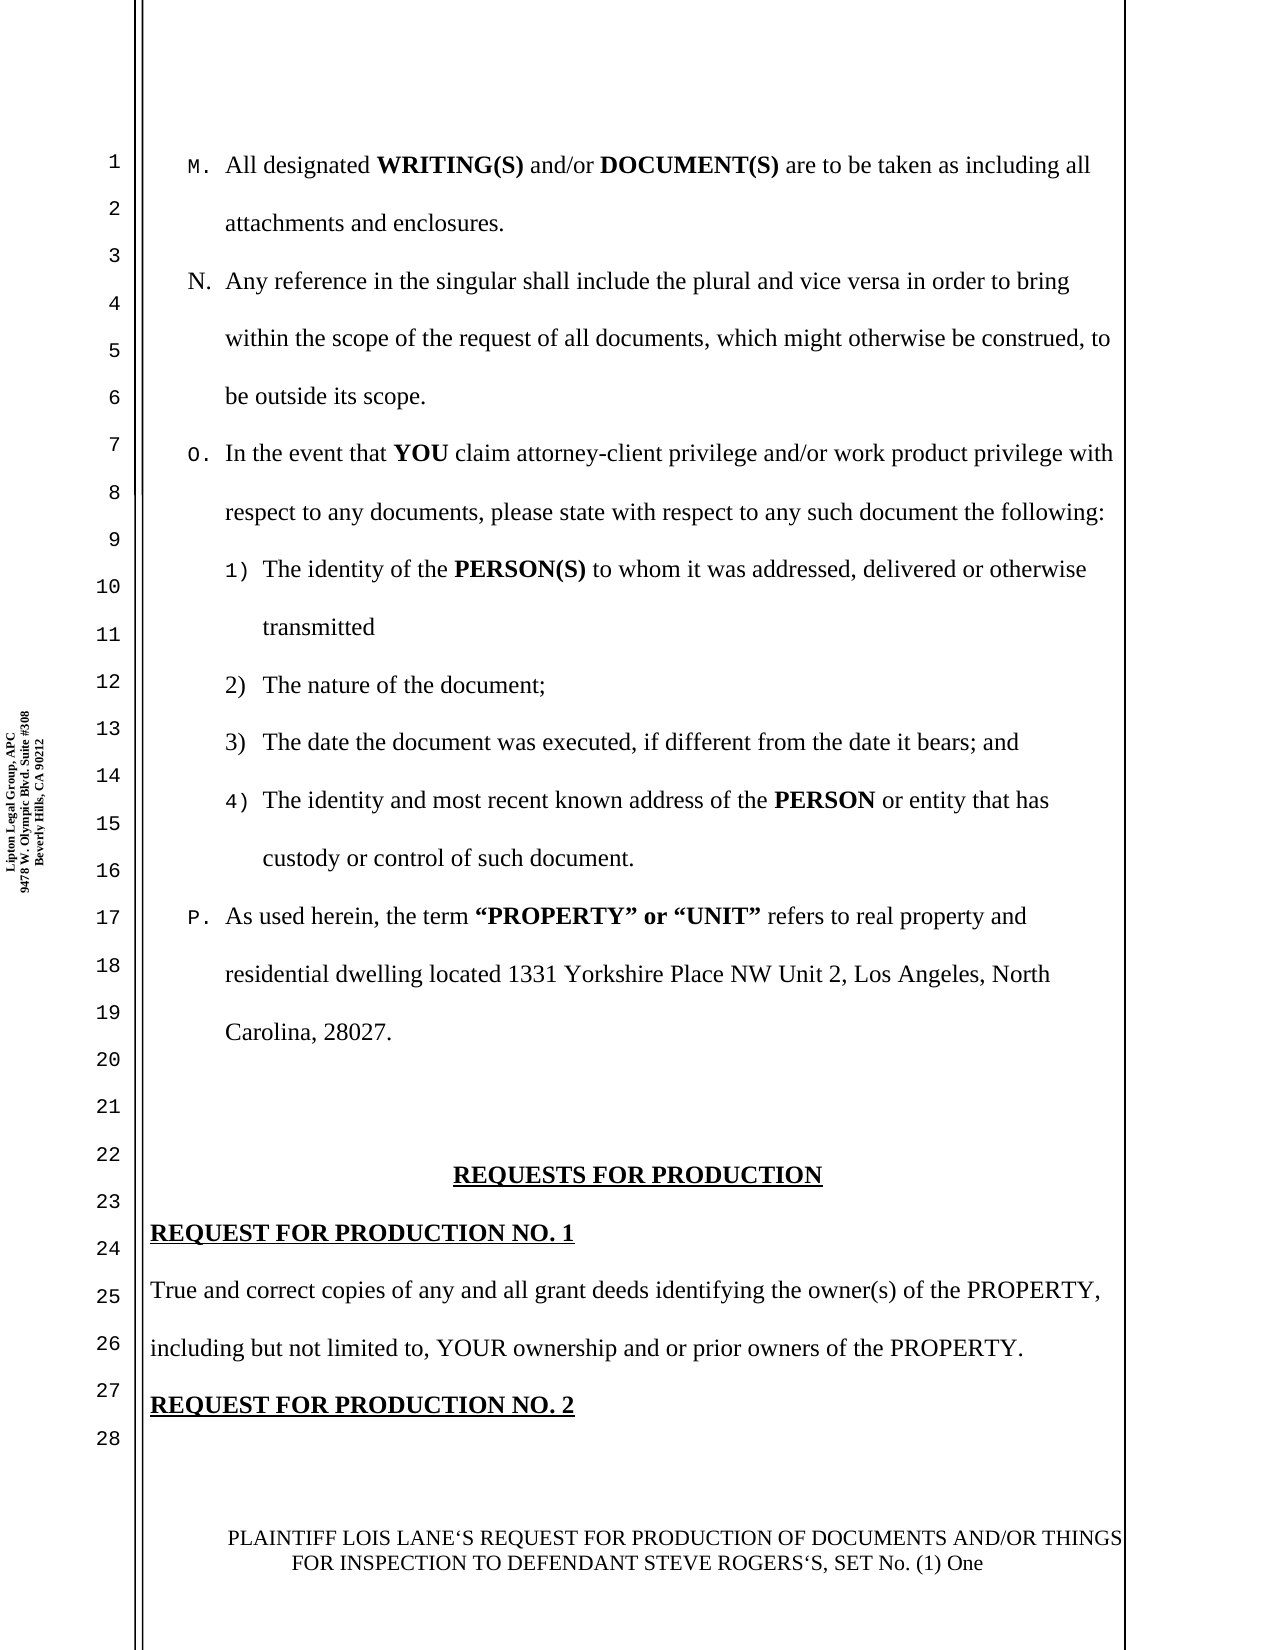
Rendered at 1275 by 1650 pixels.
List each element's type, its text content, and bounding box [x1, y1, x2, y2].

text True and correct copies of any and all grant deeds identifying the owner(s) of the PROPERTY, including but not limited to, YOUR ownership and or prior owners of the PROPERTY. [150, 1275, 1125, 1362]
list Any reference in the singular shall include the plural and vice versa in order to bring within the scope of the request of all documents, which might otherwise be construed, to be outside its scope. [187, 266, 1125, 409]
text REQUEST FOR PRODUCTION NO. 2 [150, 1390, 1125, 1419]
list The identity of the PERSON(S) to whom it was addressed, delivered or otherwise transmitted [225, 554, 1125, 641]
text REQUESTS FOR PRODUCTION [150, 1160, 1125, 1189]
list As used herein, the term “PROPERTY” or “UNIT” refers to real property and residential dwelling located 1331 Yorkshire Place NW Unit 2, Los Angeles, North Carolina, 28027. [187, 901, 1125, 1045]
list In the event that YOU claim attorney-client privilege and/or work product privilege with respect to any documents, please state with respect to any such document the following: [187, 438, 1125, 525]
text REQUEST FOR PRODUCTION NO. 1 [150, 1218, 1125, 1247]
list The nature of the document; [225, 670, 1125, 699]
list All designated WRITING(S) and/or DOCUMENT(S) are to be taken as including all attachments and enclosures. [187, 150, 1125, 237]
list The date the document was executed, if different from the date it bears; and [225, 727, 1125, 756]
list The identity and most recent known address of the PERSON or entity that has custody or control of such document. [225, 785, 1125, 872]
